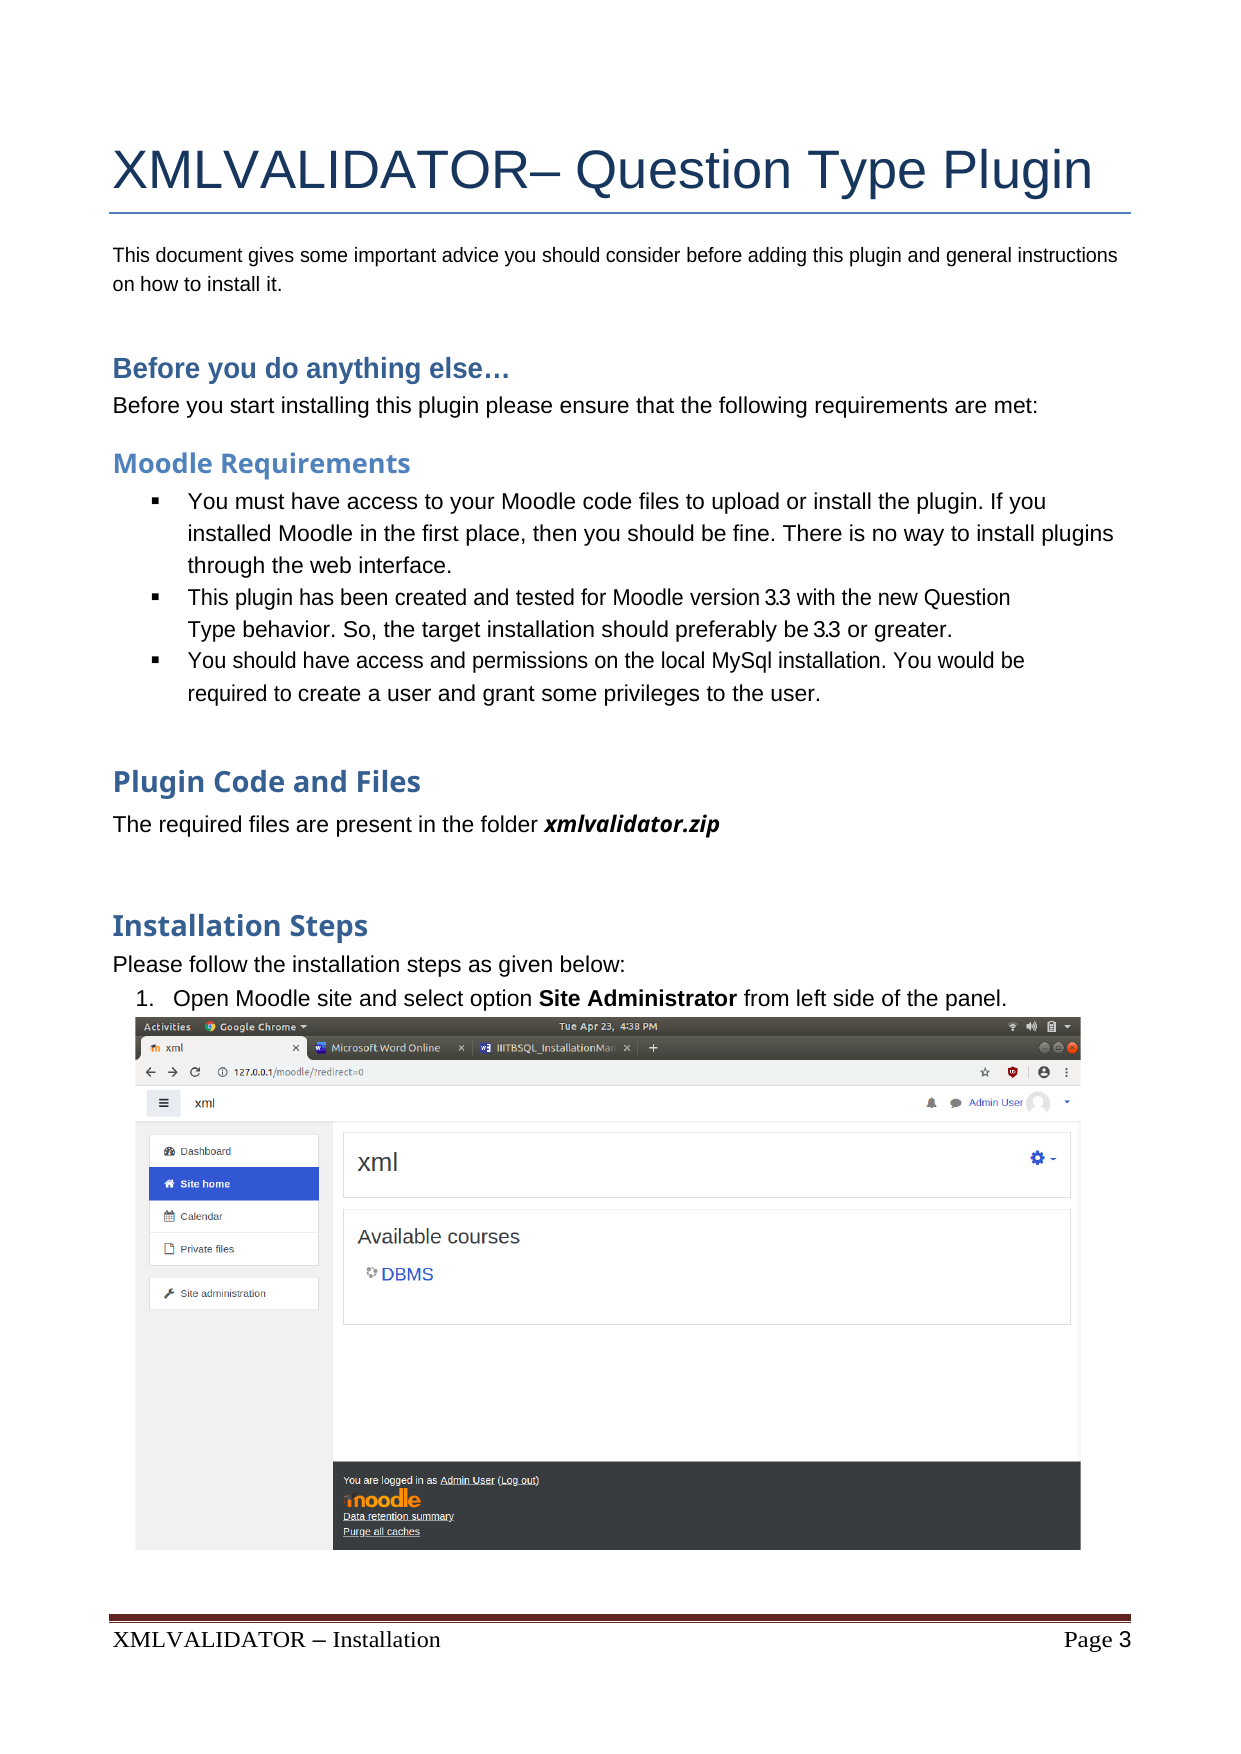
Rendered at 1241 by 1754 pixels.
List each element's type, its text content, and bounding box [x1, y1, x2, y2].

list This plugin has been created and tested for Moodle version 3.3 with the new Question Type behavior. So, the target installation should preferably be 3.3 or greater. [150, 584, 1044, 642]
list You should have access and permissions on the local MySql installation. You would be required to create a user and grant some privileges to the user. [150, 647, 1101, 706]
subtitle Installation Steps [112, 905, 1217, 945]
subtitle Moodle Requirements [112, 445, 1217, 482]
text Please follow the installation steps as given below: [112, 951, 1217, 978]
subtitle Before you do anything else… [112, 351, 1217, 384]
text XMLVALIDATOR– Question Type Plugin [112, 139, 1217, 201]
list Open Moodle site and select option Site Administrator from left side of the panel. [135, 984, 1217, 1011]
text This document gives some important advice you should consider before adding this plugin and general instructions on how to install it. [112, 243, 1126, 296]
list You must have access to your Moodle code files to upload or install the plugin. If you installed Moodle in the first place, then you should be fine. There is no way to install plugins through the web interface. [150, 488, 1116, 578]
text Before you start installing this plugin please ensure that the following requirements are met: [112, 392, 1217, 418]
subtitle Plugin Code and Files [112, 762, 1217, 801]
text The required files are present in the folder xmlvalidator.zip [112, 808, 1217, 839]
picture [135, 1017, 1081, 1550]
